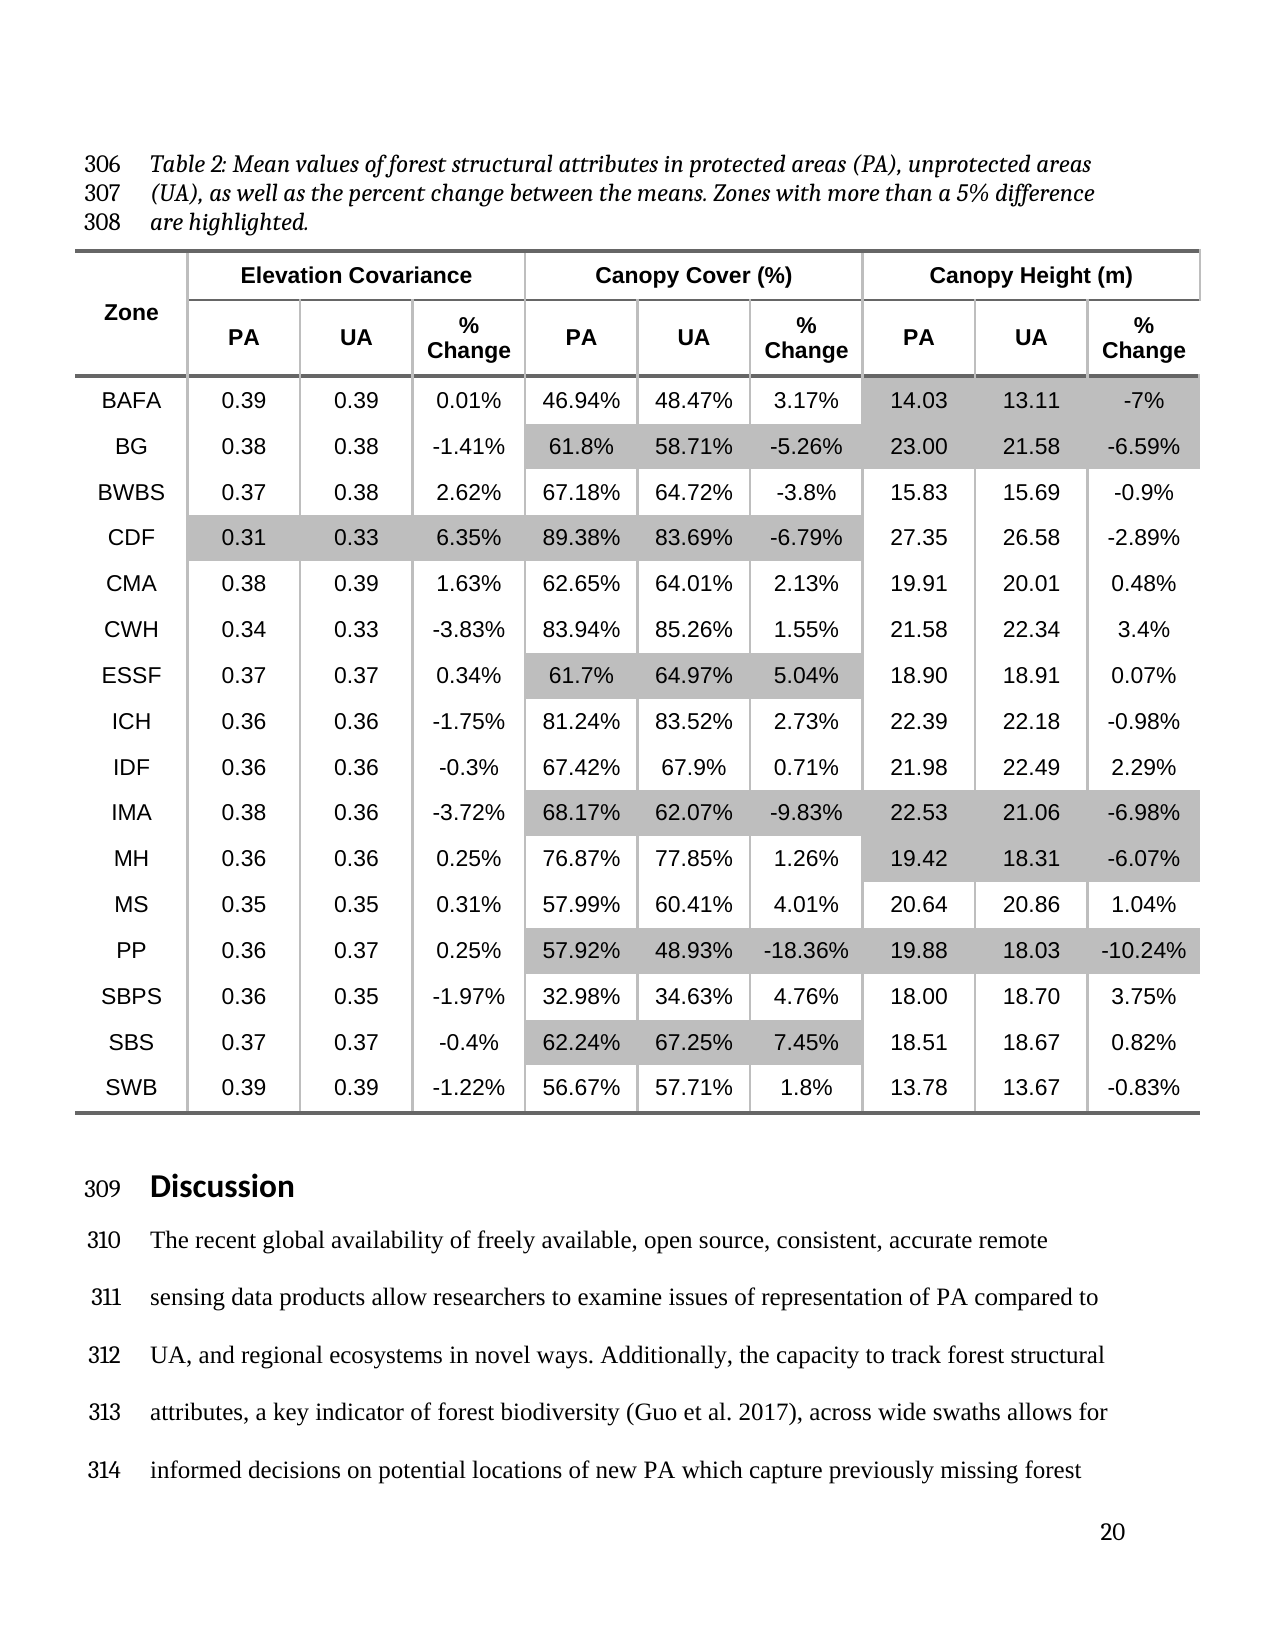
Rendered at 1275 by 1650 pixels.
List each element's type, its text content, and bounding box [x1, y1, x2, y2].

table_cell 2.73% [751, 699, 861, 744]
table_cell 64.72% [639, 470, 749, 515]
table_cell 0.39 [189, 1065, 299, 1111]
table_cell 0.34% [414, 653, 524, 699]
table_cell 0.33 [301, 515, 411, 561]
table_cell 0.38 [301, 424, 411, 469]
table_cell 21.98 [864, 745, 974, 790]
table_cell 18.70 [976, 974, 1086, 1019]
table_cell 0.36 [301, 745, 411, 790]
table_cell 1.55% [751, 607, 861, 653]
table_cell -1.97% [414, 974, 524, 1019]
table_cell -10.24% [1089, 928, 1200, 974]
table_cell -0.98% [1089, 699, 1200, 744]
table_cell IDF [75, 745, 186, 790]
table_cell 0.38 [189, 424, 299, 469]
table_header Canopy Cover (%) [526, 253, 861, 299]
table_cell 5.04% [751, 653, 861, 699]
table_cell 7.45% [751, 1020, 861, 1065]
table_cell 0.35 [301, 974, 411, 1019]
table_cell 0.36 [189, 699, 299, 744]
table_cell 14.03 [864, 378, 974, 424]
table_cell 0.35 [301, 882, 411, 928]
table_cell 22.53 [864, 790, 974, 836]
table_cell 18.00 [864, 974, 974, 1019]
table_cell -18.36% [751, 928, 861, 974]
table_cell PP [75, 928, 186, 974]
table_cell 1.04% [1089, 882, 1200, 928]
table_cell 46.94% [526, 378, 636, 424]
table_cell 0.71% [751, 745, 861, 790]
table_cell 0.48% [1089, 561, 1200, 607]
table_cell 3.4% [1089, 607, 1200, 653]
table_cell SBPS [75, 974, 186, 1019]
table_cell -9.83% [751, 790, 861, 836]
table_cell 81.24% [526, 699, 636, 744]
table_cell 61.7% [526, 653, 636, 699]
table_cell 0.36 [189, 836, 299, 882]
table_cell 67.42% [526, 745, 636, 790]
table_cell 0.36 [301, 836, 411, 882]
table_cell 2.13% [751, 561, 861, 607]
table_cell 0.36 [301, 790, 411, 836]
table_cell 21.06 [976, 790, 1086, 836]
table_cell 0.37 [301, 1020, 411, 1065]
table_cell 67.18% [526, 470, 636, 515]
table_cell 13.67 [976, 1065, 1086, 1111]
table_cell 48.47% [639, 378, 749, 424]
table_cell 67.9% [639, 745, 749, 790]
table_cell CDF [75, 515, 186, 561]
table_cell 0.37 [189, 470, 299, 515]
table_cell UA [639, 301, 749, 374]
table_cell ICH [75, 699, 186, 744]
table_cell 2.62% [414, 470, 524, 515]
table_cell 23.00 [864, 424, 974, 469]
table_cell -5.26% [751, 424, 861, 469]
table_cell 13.11 [976, 378, 1086, 424]
table_cell 0.38 [189, 561, 299, 607]
table_cell 0.36 [301, 699, 411, 744]
table_cell 18.91 [976, 653, 1086, 699]
table_cell BWBS [75, 470, 186, 515]
table_cell 2.29% [1089, 745, 1200, 790]
table_cell 18.31 [976, 836, 1086, 882]
table_cell -3.83% [414, 607, 524, 653]
table_cell 76.87% [526, 836, 636, 882]
table_cell PA [526, 301, 636, 374]
table_cell CMA [75, 561, 186, 607]
table_cell 0.36 [189, 974, 299, 1019]
table_cell 26.58 [976, 515, 1086, 561]
table_cell -3.8% [751, 470, 861, 515]
table_cell 13.78 [864, 1065, 974, 1111]
table_cell 32.98% [526, 974, 636, 1019]
table_cell 18.90 [864, 653, 974, 699]
table_cell -0.83% [1089, 1065, 1200, 1111]
table_cell -6.07% [1089, 836, 1200, 882]
table_cell 0.82% [1089, 1020, 1200, 1065]
table_cell -2.89% [1089, 515, 1200, 561]
table_cell 4.01% [751, 882, 861, 928]
table_cell 0.01% [414, 378, 524, 424]
table_cell 64.01% [639, 561, 749, 607]
table_cell 57.71% [639, 1065, 749, 1111]
table_cell 62.24% [526, 1020, 636, 1065]
table_cell 77.85% [639, 836, 749, 882]
table_cell 20.01 [976, 561, 1086, 607]
table_cell 83.69% [639, 515, 749, 561]
table_cell 15.83 [864, 470, 974, 515]
table_cell 89.38% [526, 515, 636, 561]
table_cell MH [75, 836, 186, 882]
table_cell UA [976, 301, 1086, 374]
table_cell 0.37 [301, 928, 411, 974]
table_cell ESSF [75, 653, 186, 699]
table_cell 62.07% [639, 790, 749, 836]
table_cell 0.34 [189, 607, 299, 653]
table_cell 19.42 [864, 836, 974, 882]
table_cell 22.34 [976, 607, 1086, 653]
table_cell 0.36 [189, 745, 299, 790]
table_cell 0.36 [189, 928, 299, 974]
table_cell PA [864, 301, 974, 374]
table_cell -1.41% [414, 424, 524, 469]
table_cell CWH [75, 607, 186, 653]
table_cell 0.39 [301, 378, 411, 424]
table_cell 0.31 [189, 515, 299, 561]
table_cell -0.4% [414, 1020, 524, 1065]
table_cell 0.37 [189, 653, 299, 699]
table_cell 18.67 [976, 1020, 1086, 1065]
table_cell PA [189, 301, 299, 374]
table_cell 3.17% [751, 378, 861, 424]
table_cell -7% [1089, 374, 1200, 424]
table_cell 83.94% [526, 607, 636, 653]
table_cell -1.22% [414, 1065, 524, 1111]
table_cell BG [75, 424, 186, 469]
table_cell 83.52% [639, 699, 749, 744]
table_cell 85.26% [639, 607, 749, 653]
table_cell 1.26% [751, 836, 861, 882]
table_cell 20.86 [976, 882, 1086, 928]
table_cell 27.35 [864, 515, 974, 561]
table_cell 58.71% [639, 424, 749, 469]
table_cell 0.38 [189, 790, 299, 836]
table_cell 18.51 [864, 1020, 974, 1065]
table_cell 22.18 [976, 699, 1086, 744]
table_cell UA [301, 301, 411, 374]
table_cell 48.93% [639, 928, 749, 974]
table_cell 34.63% [639, 974, 749, 1019]
table_cell 4.76% [751, 974, 861, 1019]
table_cell -6.79% [751, 515, 861, 561]
table_header Elevation Covariance [189, 253, 524, 299]
table_cell SWB [75, 1065, 186, 1111]
table_cell 0.25% [414, 836, 524, 882]
table_cell 0.37 [301, 653, 411, 699]
table_cell 56.67% [526, 1065, 636, 1111]
table_cell 62.65% [526, 561, 636, 607]
table_cell 18.03 [976, 928, 1086, 974]
subtitle Discussion [150, 1165, 1125, 1206]
table_cell 19.88 [864, 928, 974, 974]
table_cell 0.39 [301, 561, 411, 607]
table_cell 0.37 [189, 1020, 299, 1065]
table_cell 22.49 [976, 745, 1086, 790]
table_cell % Change [414, 301, 524, 374]
table_cell IMA [75, 790, 186, 836]
table_cell 0.25% [414, 928, 524, 974]
table_cell 0.38 [301, 470, 411, 515]
table_cell % Change [1089, 301, 1200, 374]
table_cell 21.58 [976, 424, 1086, 469]
table_cell 20.64 [864, 882, 974, 928]
table_cell SBS [75, 1020, 186, 1065]
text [150, 1225, 1125, 1484]
table_cell -6.98% [1089, 790, 1200, 836]
table_cell 1.63% [414, 561, 524, 607]
text Table 2: Mean values of forest structural attributes in protected areas (PA), unprotected areas (UA), as well as the percent change between the means. Zones with more than a 5% difference are highlighted. [150, 150, 1125, 236]
table_cell 3.75% [1089, 974, 1200, 1019]
table_cell 0.33 [301, 607, 411, 653]
table_cell 21.58 [864, 607, 974, 653]
table_cell 61.8% [526, 424, 636, 469]
table_header Canopy Height (m) [864, 253, 1199, 299]
table_cell 64.97% [639, 653, 749, 699]
table_cell 68.17% [526, 790, 636, 836]
table_cell 22.39 [864, 699, 974, 744]
table_cell -0.3% [414, 745, 524, 790]
table_cell 0.39 [301, 1065, 411, 1111]
table_header Zone [75, 253, 186, 374]
table_cell BAFA [75, 378, 186, 424]
table_cell 57.99% [526, 882, 636, 928]
table_cell 57.92% [526, 928, 636, 974]
table_cell 0.35 [189, 882, 299, 928]
table_cell 67.25% [639, 1020, 749, 1065]
table_cell -0.9% [1089, 470, 1200, 515]
table_cell 0.39 [189, 378, 299, 424]
table_cell -1.75% [414, 699, 524, 744]
table_cell 60.41% [639, 882, 749, 928]
table_cell 6.35% [414, 515, 524, 561]
table_cell 15.69 [976, 470, 1086, 515]
table_cell MS [75, 882, 186, 928]
table_cell 0.31% [414, 882, 524, 928]
table_cell 19.91 [864, 561, 974, 607]
table_cell % Change [751, 301, 861, 374]
table_cell -3.72% [414, 790, 524, 836]
table_cell -6.59% [1089, 424, 1200, 469]
table_cell 0.07% [1089, 653, 1200, 699]
table_cell 1.8% [751, 1065, 861, 1111]
